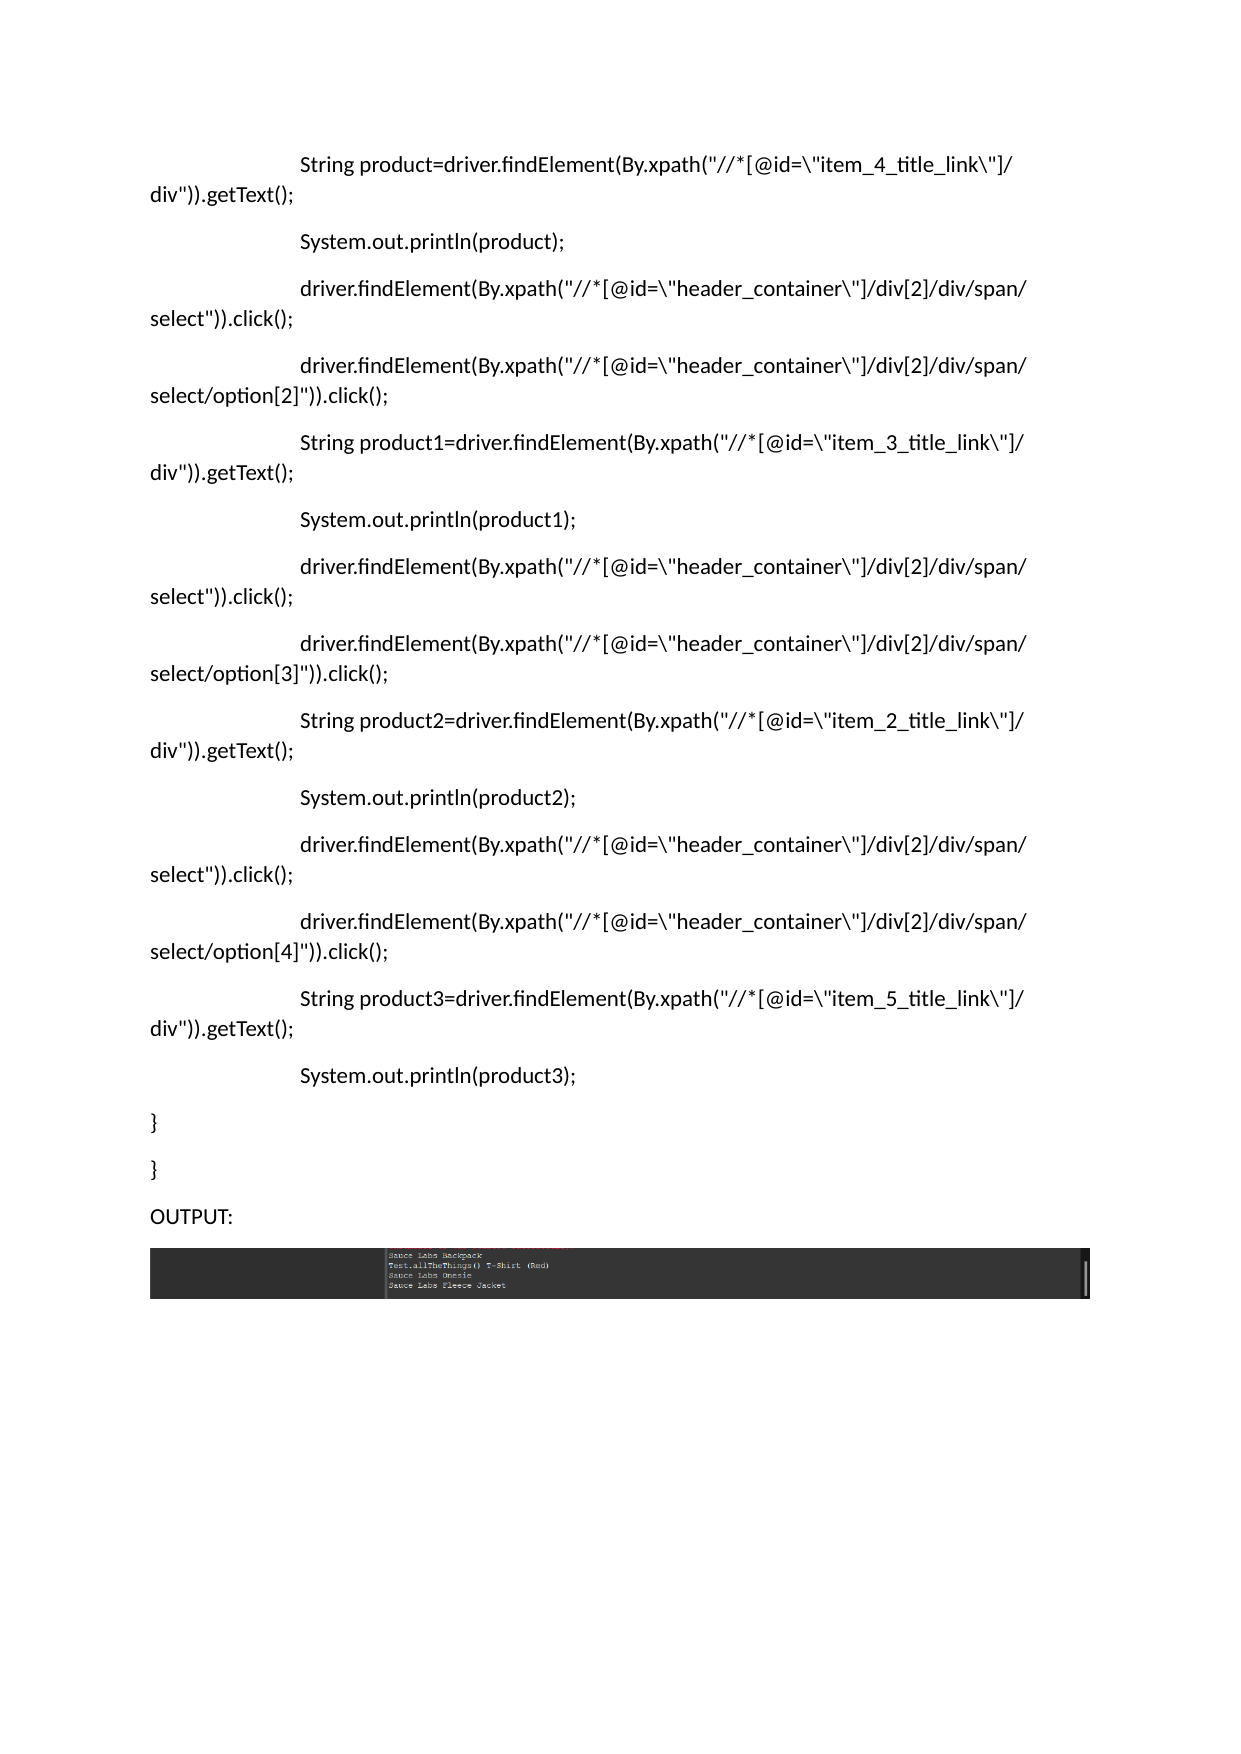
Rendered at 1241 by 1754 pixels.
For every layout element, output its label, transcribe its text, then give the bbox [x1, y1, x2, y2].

text driver.findElement(By.xpath("//*[@id=\"header_container\"]/div[2]/div/span/select/option[4]")).click(); [150, 907, 1090, 966]
text System.out.println(product); [150, 227, 1090, 255]
text String product=driver.findElement(By.xpath("//*[@id=\"item_4_title_link\"]/div")).getText(); [150, 150, 1090, 208]
text OUTPUT: [150, 1202, 1090, 1230]
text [150, 274, 1090, 332]
text System.out.println(product3); [150, 1061, 1090, 1089]
text } [150, 1155, 1090, 1183]
text System.out.println(product2); [150, 783, 1090, 811]
text String product2=driver.findElement(By.xpath("//*[@id=\"item_2_title_link\"]/div")).getText(); [150, 706, 1090, 764]
text } [150, 1108, 1090, 1136]
text String product3=driver.findElement(By.xpath("//*[@id=\"item_5_title_link\"]/div")).getText(); [150, 984, 1090, 1043]
text driver.findElement(By.xpath("//*[@id=\"header_container\"]/div[2]/div/span/select")).click(); [150, 552, 1090, 610]
text driver.findElement(By.xpath("//*[@id=\"header_container\"]/div[2]/div/span/select/option[3]")).click(); [150, 629, 1090, 687]
text driver.findElement(By.xpath("//*[@id=\"header_container\"]/div[2]/div/span/select/option[2]")).click(); [150, 351, 1090, 409]
text driver.findElement(By.xpath("//*[@id=\"header_container\"]/div[2]/div/span/select")).click(); [150, 830, 1090, 888]
text String product1=driver.findElement(By.xpath("//*[@id=\"item_3_title_link\"]/div")).getText(); [150, 428, 1090, 486]
picture [150, 1248, 1090, 1299]
text System.out.println(product1); [150, 505, 1090, 533]
